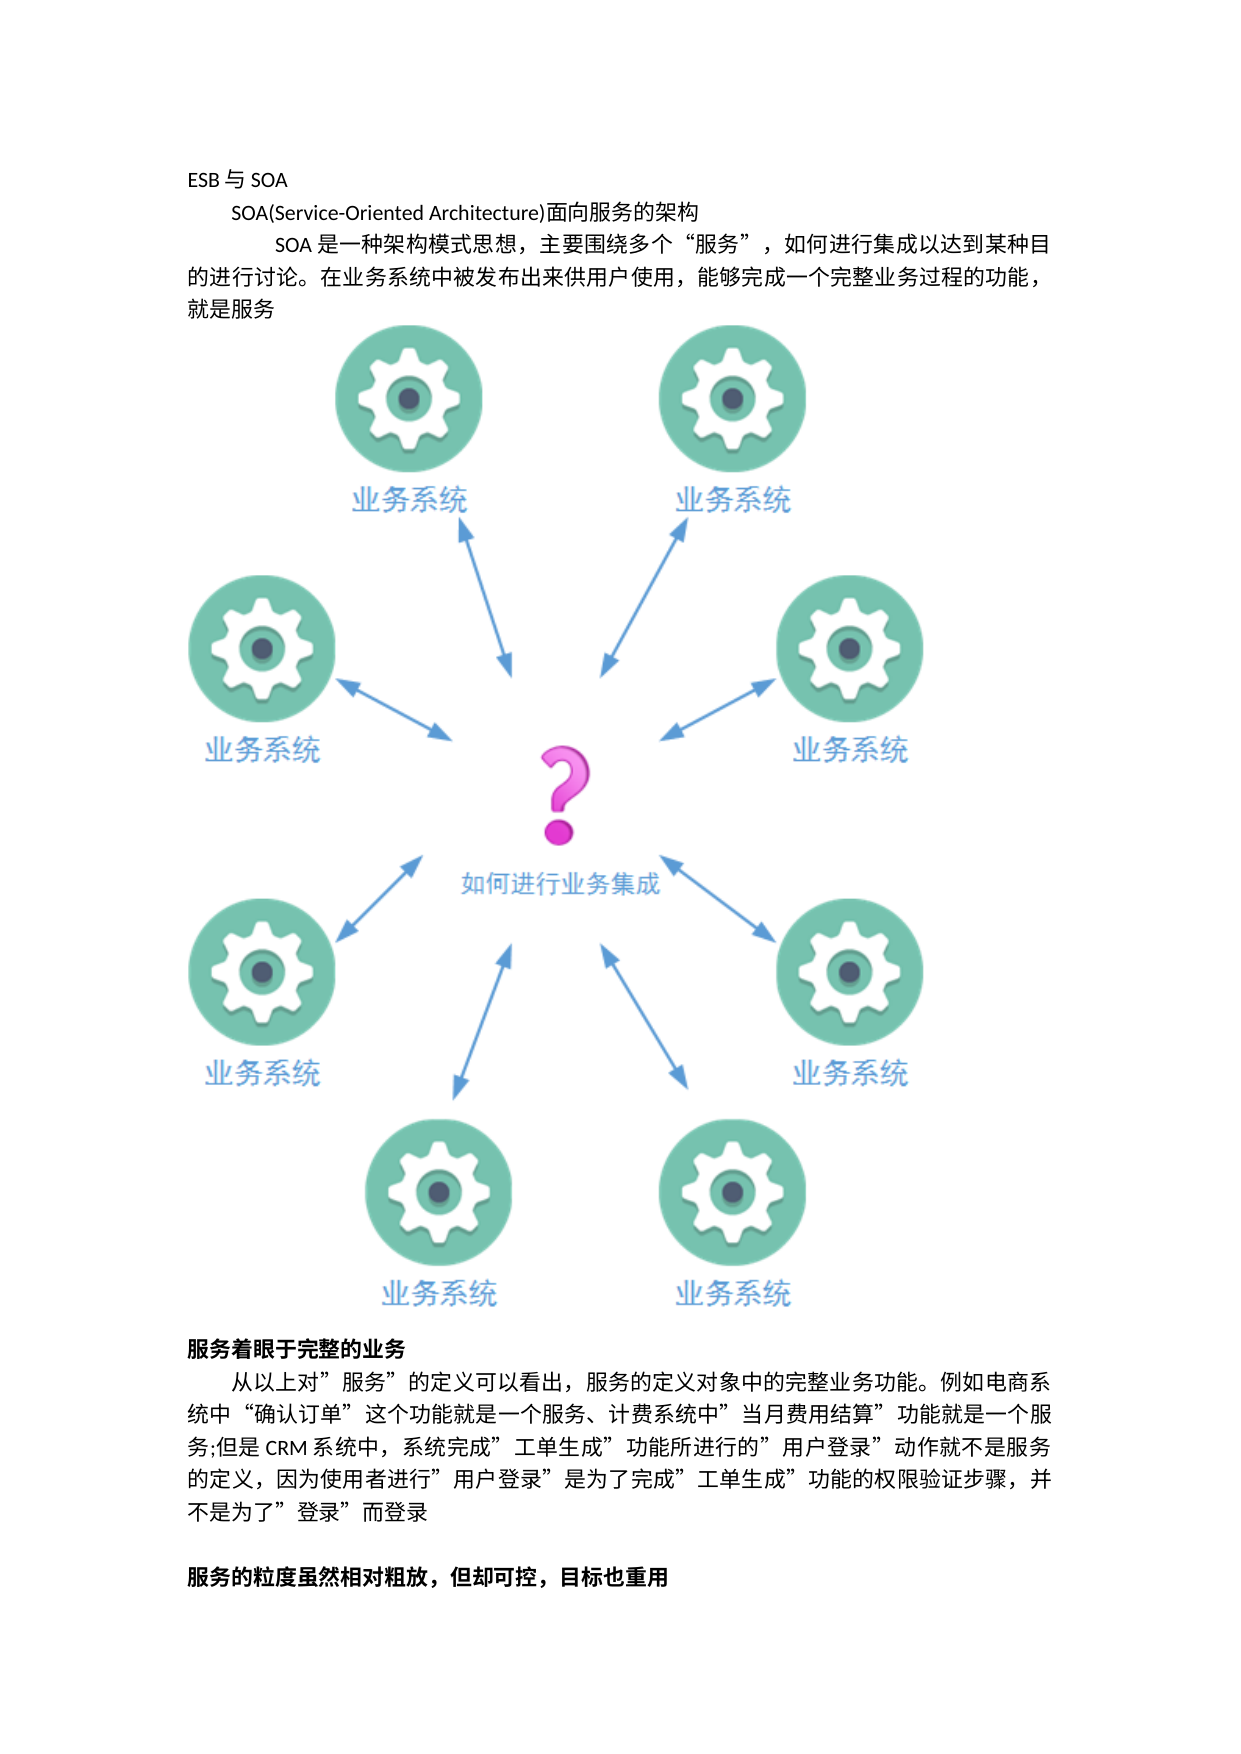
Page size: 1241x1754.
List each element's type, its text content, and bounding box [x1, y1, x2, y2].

text SOA(Service-Oriented Architecture)面向服务的架构 [187, 194, 1053, 227]
text 从以上对”服务”的定义可以看出，服务的定义对象中的完整业务功能。例如电商系统中“确认订单”这个功能就是一个服务、计费系统中”当月费用结算”功能就是一个服务;但是CRM系统中，系统完成”工单生成”功能所进行的”用户登录”动作就不是服务的定义，因为使用者进行”用户登录”是为了完成”工单生成”功能的权限验证步骤，并不是为了”登录”而登录 [187, 1364, 1053, 1527]
text 服务着眼于完整的业务 [187, 1332, 1053, 1364]
text 服务的粒度虽然相对粗放，但却可控，目标也重用 [187, 1559, 1053, 1592]
text ESB与SOA [187, 162, 1053, 194]
picture [187, 324, 925, 1324]
text SOA是一种架构模式思想，主要围绕多个“服务”，如何进行集成以达到某种目的进行讨论。在业务系统中被发布出来供用户使用，能够完成一个完整业务过程的功能，就是服务 [187, 227, 1053, 324]
